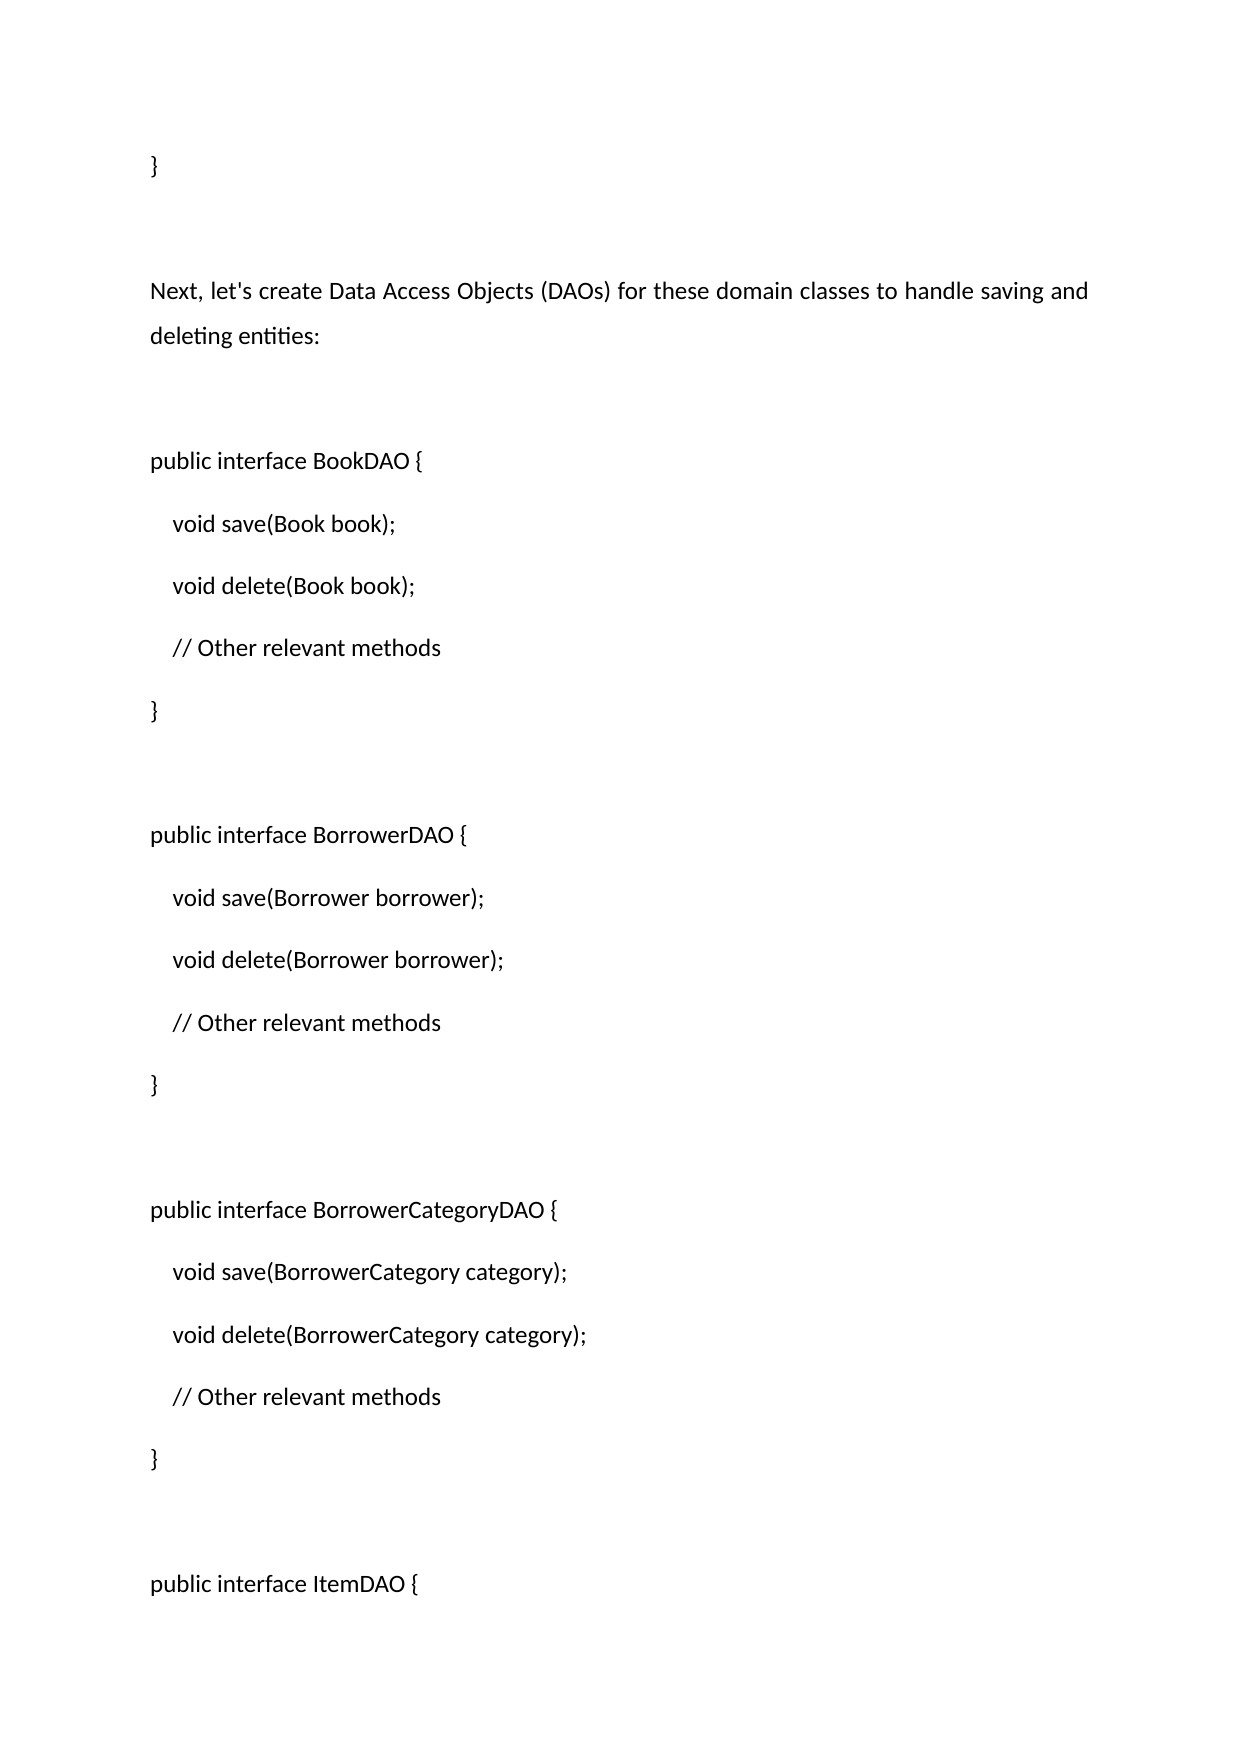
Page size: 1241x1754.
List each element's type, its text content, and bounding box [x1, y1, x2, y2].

text void save(Borrower borrower); [150, 882, 1090, 913]
text public interface BorrowerDAO { [150, 820, 1090, 850]
text public interface BorrowerCategoryDAO { [150, 1194, 1090, 1224]
text void save(Book book); [150, 508, 1090, 538]
text // Other relevant methods [150, 1381, 1090, 1412]
text void save(BorrowerCategory category); [150, 1256, 1090, 1287]
text public interface BookDAO { [150, 445, 1090, 476]
text } [150, 150, 1090, 181]
text } [150, 695, 1090, 725]
text void delete(Borrower borrower); [150, 944, 1090, 975]
text void delete(BorrowerCategory category); [150, 1319, 1090, 1349]
text } [150, 1444, 1090, 1474]
text // Other relevant methods [150, 632, 1090, 663]
text // Other relevant methods [150, 1007, 1090, 1037]
text } [150, 1069, 1090, 1100]
text public interface ItemDAO { [150, 1568, 1090, 1599]
text void delete(Book book); [150, 570, 1090, 601]
text Next, let's create Data Access Objects (DAOs) for these domain classes to handle saving and deleting entities: [150, 275, 1090, 351]
